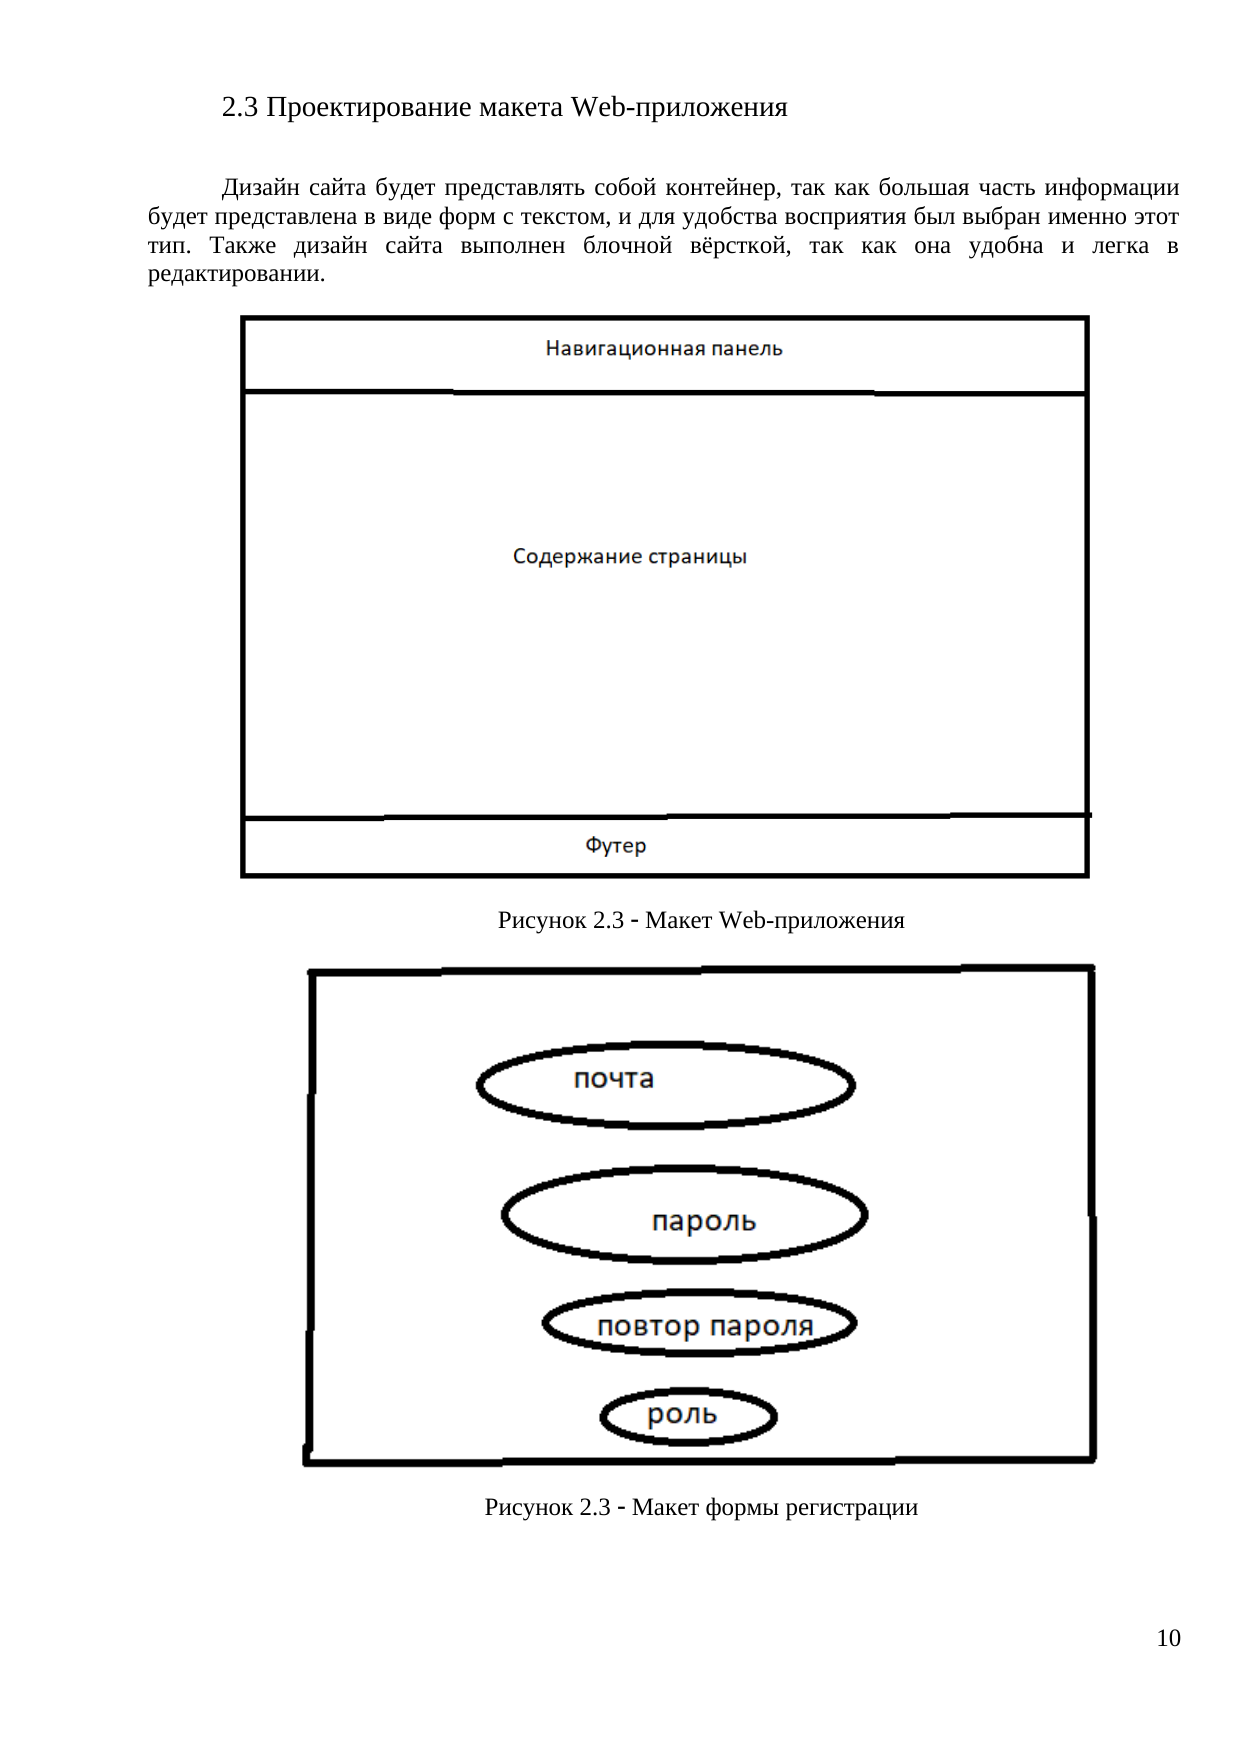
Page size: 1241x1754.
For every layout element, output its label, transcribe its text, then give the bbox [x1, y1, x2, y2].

picture [301, 958, 1102, 1472]
text Рисунок 2.3 Макет формы регистрации [148, 1492, 1181, 1521]
text Рисунок 2.3 Макет Web-приложения [148, 905, 1181, 934]
list Проектирование макета Web-приложения [222, 89, 1181, 122]
picture [236, 308, 1093, 884]
list Дизайн сайта будет представлять собой контейнер, так как большая часть информации будет представлена в виде форм с текстом, и для удобства восприятия был выбран именно этот тип. Также дизайн сайта выполнен блочной вёрсткой, так как она удобна и легка в редактировании. [148, 172, 1181, 287]
